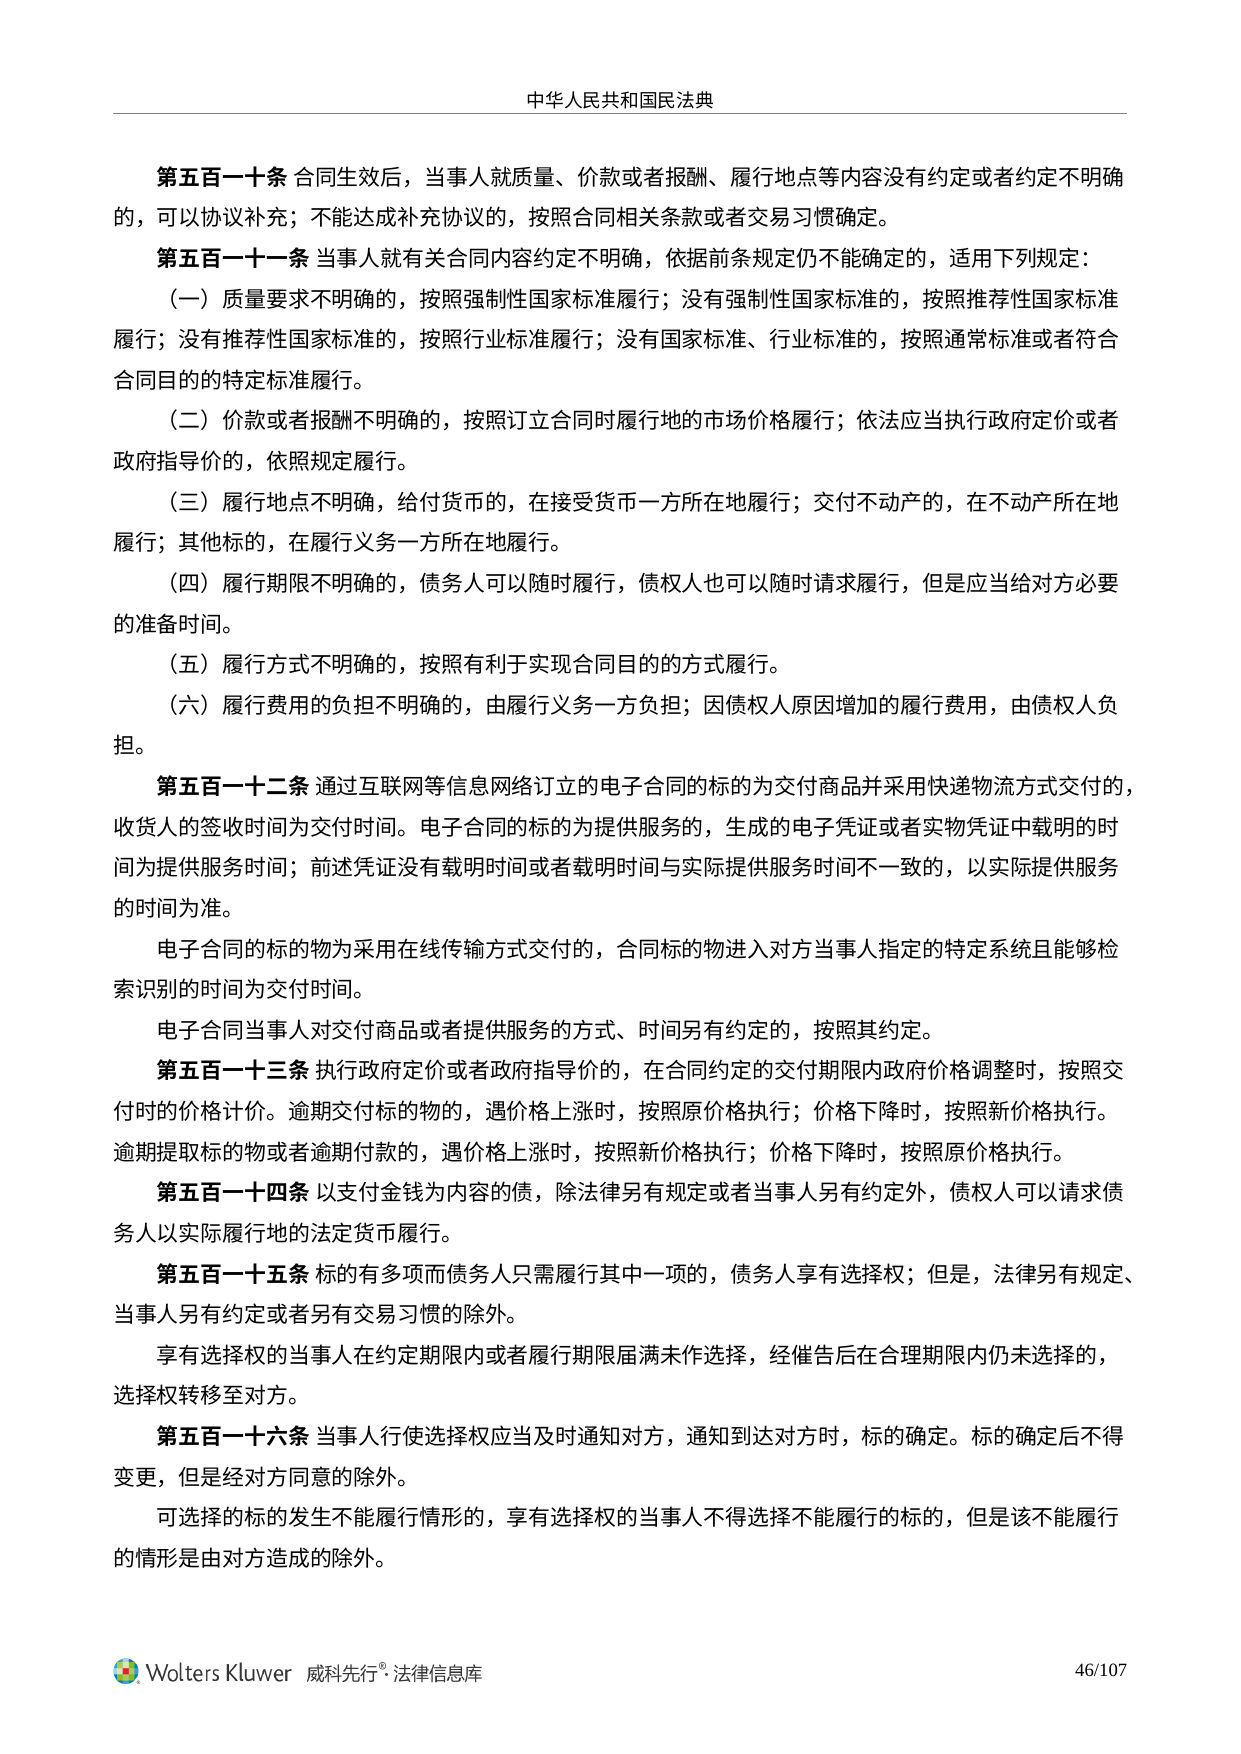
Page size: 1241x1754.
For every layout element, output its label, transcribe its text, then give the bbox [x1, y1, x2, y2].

text 第五百一十三条 执行政府定价或者政府指导价的，在合同约定的交付期限内政府价格调整时，按照交付时的价格计价。逾期交付标的物的，遇价格上涨时，按照原价格执行；价格下降时，按照新价格执行。逾期提取标的物或者逾期付款的，遇价格上涨时，按照新价格执行；价格下降时，按照原价格执行。 [113, 1046, 1127, 1168]
text 第五百一十四条 以支付金钱为内容的债，除法律另有规定或者当事人另有约定外，债权人可以请求债务人以实际履行地的法定货币履行。 [113, 1168, 1127, 1249]
text 享有选择权的当事人在约定期限内或者履行期限届满未作选择，经催告后在合理期限内仍未选择的，选择权转移至对方。 [113, 1331, 1127, 1412]
text 第五百一十二条 通过互联网等信息网络订立的电子合同的标的为交付商品并采用快递物流方式交付的，收货人的签收时间为交付时间。电子合同的标的为提供服务的，生成的电子凭证或者实物凭证中载明的时间为提供服务时间；前述凭证没有载明时间或者载明时间与实际提供服务时间不一致的，以实际提供服务的时间为准。 [113, 762, 1127, 924]
text 第五百一十五条 标的有多项而债务人只需履行其中一项的，债务人享有选择权；但是，法律另有规定、当事人另有约定或者另有交易习惯的除外。 [113, 1249, 1127, 1331]
text 电子合同的标的物为采用在线传输方式交付的，合同标的物进入对方当事人指定的特定系统且能够检索识别的时间为交付时间。 [113, 924, 1127, 1006]
text （一）质量要求不明确的，按照强制性国家标准履行；没有强制性国家标准的，按照推荐性国家标准履行；没有推荐性国家标准的，按照行业标准履行；没有国家标准、行业标准的，按照通常标准或者符合合同目的的特定标准履行。 [113, 274, 1127, 396]
text 第五百一十六条 当事人行使选择权应当及时通知对方，通知到达对方时，标的确定。标的确定后不得变更，但是经对方同意的除外。 [113, 1412, 1127, 1493]
text 第五百一十条 合同生效后，当事人就质量、价款或者报酬、履行地点等内容没有约定或者约定不明确的，可以协议补充；不能达成补充协议的，按照合同相关条款或者交易习惯确定。 [113, 153, 1127, 234]
text 可选择的标的发生不能履行情形的，享有选择权的当事人不得选择不能履行的标的，但是该不能履行的情形是由对方造成的除外。 [113, 1493, 1127, 1574]
text （六）履行费用的负担不明确的，由履行义务一方负担；因债权人原因增加的履行费用，由债权人负担。 [113, 681, 1127, 762]
text （五）履行方式不明确的，按照有利于实现合同目的的方式履行。 [113, 640, 1127, 681]
text 第五百一十一条 当事人就有关合同内容约定不明确，依据前条规定仍不能确定的，适用下列规定： [113, 234, 1127, 274]
text （三）履行地点不明确，给付货币的，在接受货币一方所在地履行；交付不动产的，在不动产所在地履行；其他标的，在履行义务一方所在地履行。 [113, 478, 1127, 559]
text 电子合同当事人对交付商品或者提供服务的方式、时间另有约定的，按照其约定。 [113, 1006, 1127, 1046]
text （四）履行期限不明确的，债务人可以随时履行，债权人也可以随时请求履行，但是应当给对方必要的准备时间。 [113, 559, 1127, 640]
picture [113, 1658, 483, 1686]
text （二）价款或者报酬不明确的，按照订立合同时履行地的市场价格履行；依法应当执行政府定价或者政府指导价的，依照规定履行。 [113, 396, 1127, 478]
